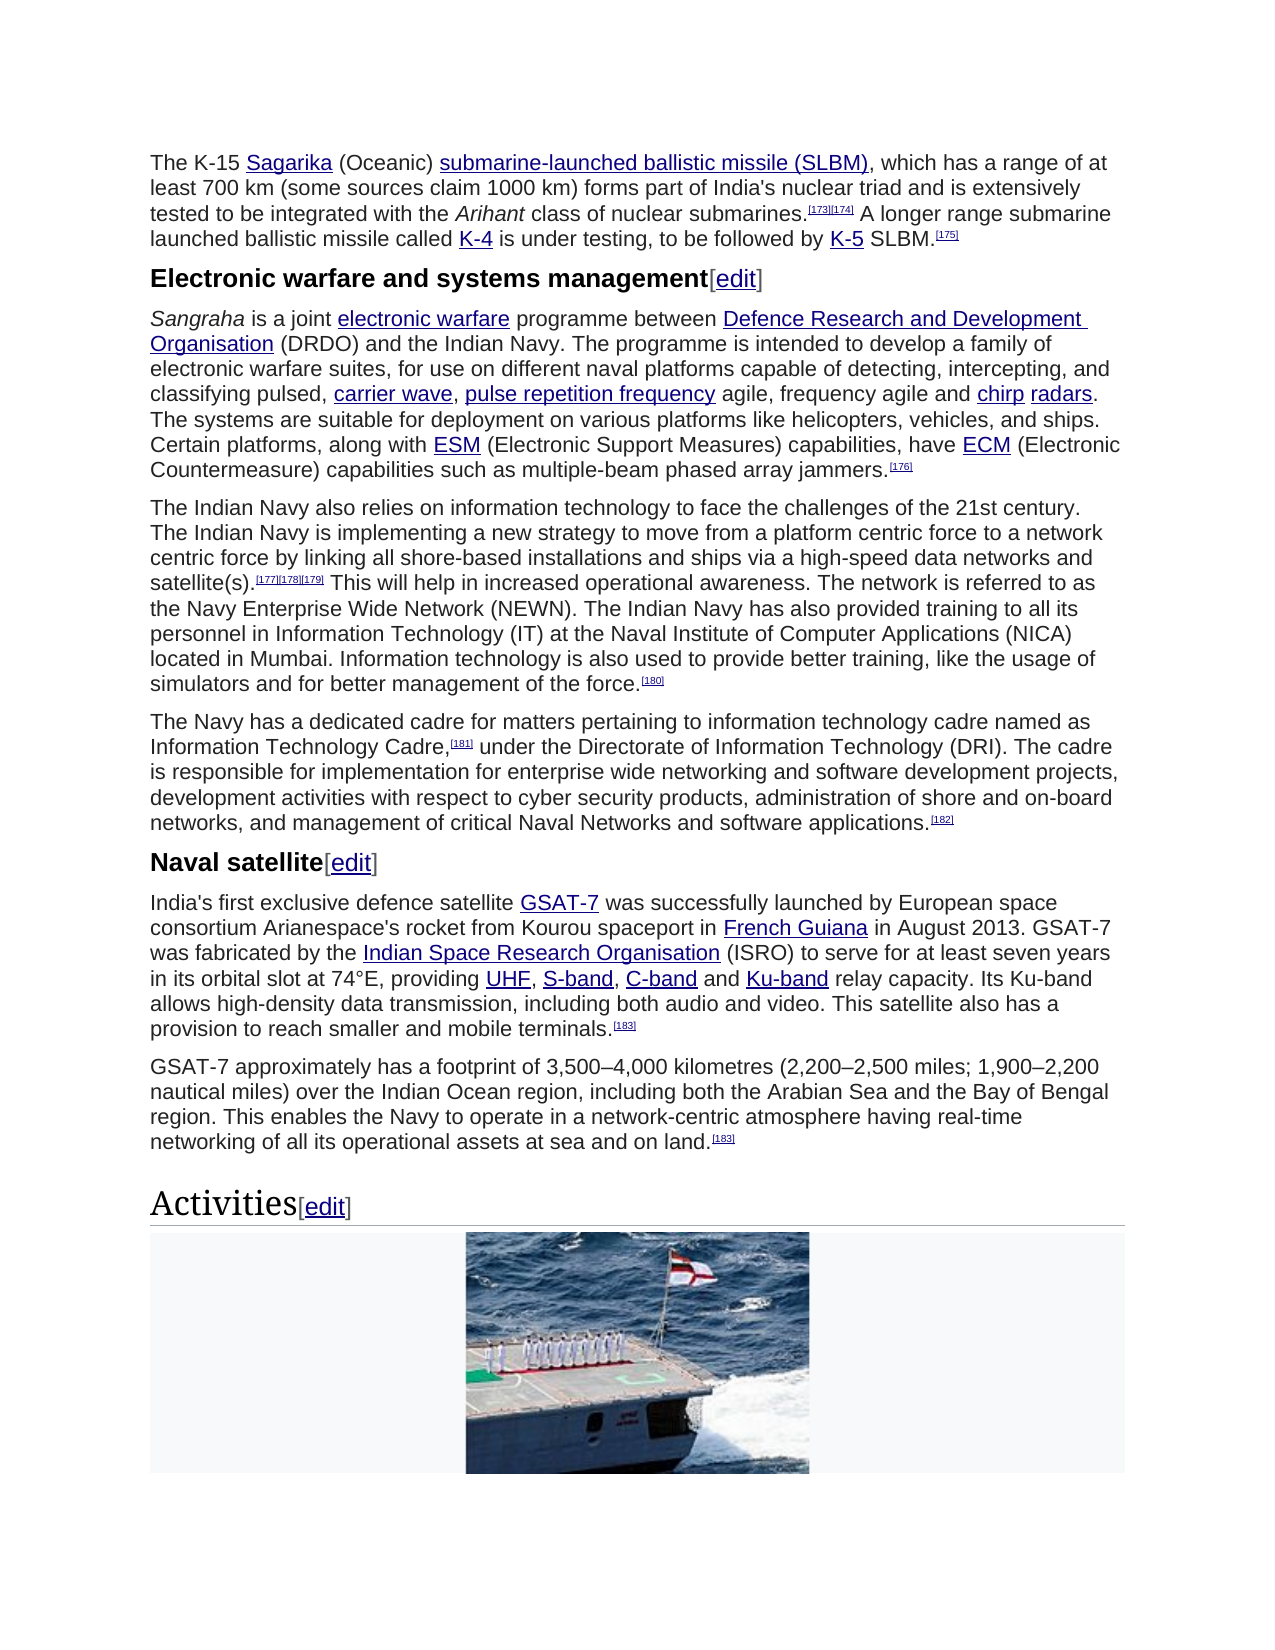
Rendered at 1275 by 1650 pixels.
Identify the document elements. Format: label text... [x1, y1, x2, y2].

text GSAT-7 approximately has a footprint of 3,500–4,000 kilometres (2,200–2,500 miles; 1,900–2,200 nautical miles) over the Indian Ocean region, including both the Arabian Sea and the Bay of Bengal region. This enables the Navy to operate in a network-centric atmosphere having real-time networking of all its operational assets at sea and on land.[183] [150, 1053, 1125, 1154]
text Electronic warfare and systems management[edit] [150, 263, 1125, 293]
text The K-15 Sagarika (Oceanic) submarine-launched ballistic missile (SLBM), which has a range of at least 700 km (some sources claim 1000 km) forms part of India's nuclear triad and is extensively tested to be integrated with the Arihant class of nuclear submarines.[173][174] A longer range submarine launched ballistic missile called K-4 is under testing, to be followed by K-5 SLBM.[175] [150, 150, 1125, 251]
text Sangraha is a joint electronic warfare programme between Defence Research and Development Organisation (DRDO) and the Indian Navy. The programme is intended to develop a family of electronic warfare suites, for use on different naval platforms capable of detecting, intercepting, and classifying pulsed, carrier wave, pulse repetition frequency agile, frequency agile and chirp radars. The systems are suitable for deployment on various platforms like helicopters, vehicles, and ships. Certain platforms, along with ESM (Electronic Support Measures) capabilities, have ECM (Electronic Countermeasure) capabilities such as multiple-beam phased array jammers.[176] [150, 306, 1125, 482]
text Naval satellite[edit] [150, 847, 1125, 877]
text The Navy has a dedicated cadre for matters pertaining to information technology cadre named as Information Technology Cadre,[181] under the Directorate of Information Technology (DRI). The cadre is responsible for implementation for enterprise wide networking and software development projects, development activities with respect to cyber security products, administration of shore and on-board networks, and management of critical Naval Networks and software applications.[182] [150, 709, 1125, 835]
text Activities[edit] [150, 1179, 1125, 1225]
picture [465, 1232, 810, 1474]
text India's first exclusive defence satellite GSAT-7 was successfully launched by European space consortium Arianespace's rocket from Kourou spaceport in French Guiana in August 2013. GSAT-7 was fabricated by the Indian Space Research Organisation (ISRO) to serve for at least seven years in its orbital slot at 74°E, providing UHF, S-band, C-band and Ku-band relay capacity. Its Ku-band allows high-density data transmission, including both audio and video. This satellite also has a provision to reach smaller and mobile terminals.[183] [150, 890, 1125, 1041]
text The Indian Navy also relies on information technology to face the challenges of the 21st century. The Indian Navy is implementing a new strategy to move from a platform centric force to a network centric force by linking all shore-based installations and ships via a high-speed data networks and satellite(s).[177][178][179] This will help in increased operational awareness. The network is referred to as the Navy Enterprise Wide Network (NEWN). The Indian Navy has also provided training to all its personnel in Information Technology (IT) at the Naval Institute of Computer Applications (NICA) located in Mumbai. Information technology is also used to provide better training, like the usage of simulators and for better management of the force.[180] [150, 495, 1125, 696]
